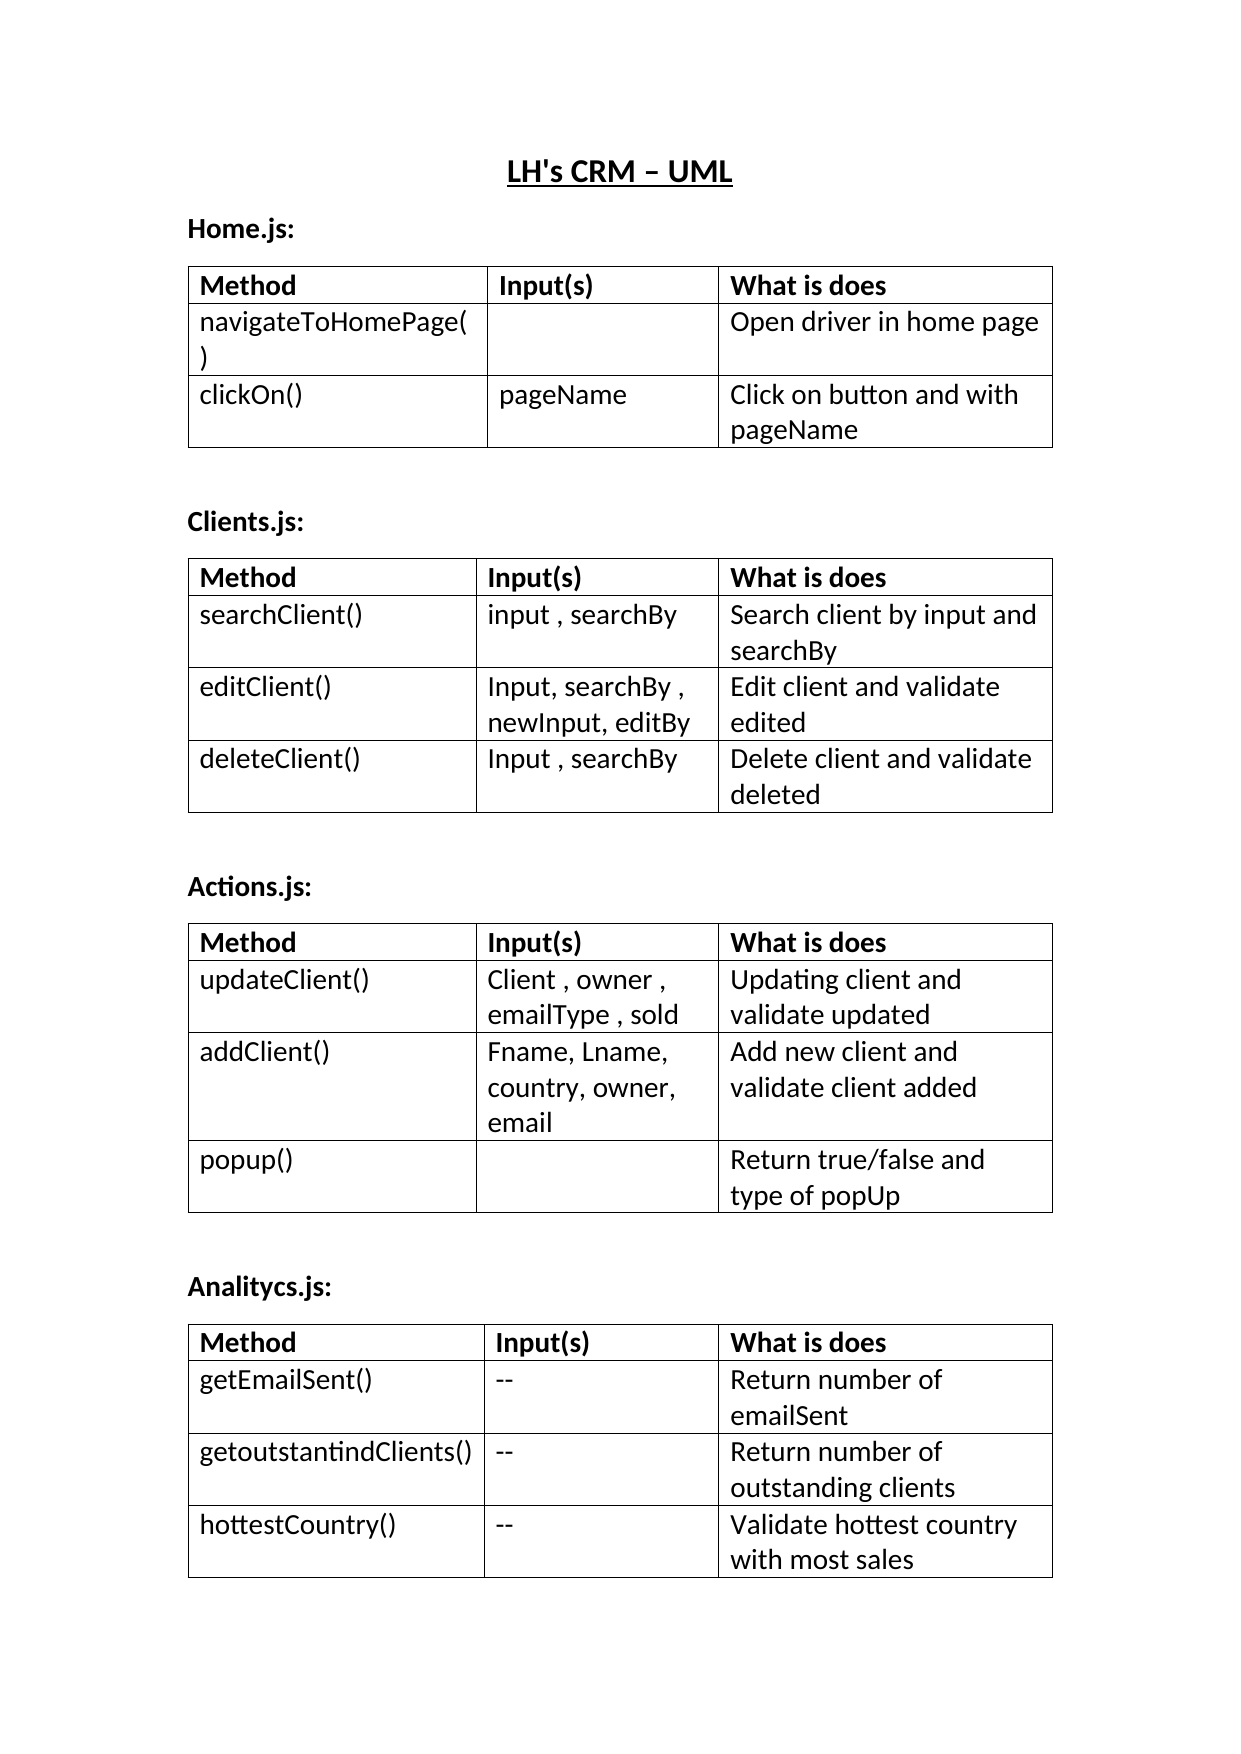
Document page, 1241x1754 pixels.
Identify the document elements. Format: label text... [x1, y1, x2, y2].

text Analitycs.js: [187, 1268, 1053, 1304]
table_header What is does [719, 267, 1052, 302]
table_cell getoutstantindClients() [189, 1434, 484, 1505]
table_header What is does [719, 1325, 1052, 1360]
table_cell Updating client and validate updated [719, 961, 1052, 1032]
table_header Input(s) [477, 924, 718, 960]
table_cell popup() [189, 1141, 476, 1212]
table_cell addClient() [189, 1033, 476, 1140]
table_cell Open driver in home page [719, 304, 1052, 375]
text Home.js: [187, 211, 1053, 246]
table_cell Client , owner , emailType , sold [477, 961, 718, 1032]
table_cell Delete client and validate deleted [719, 741, 1052, 812]
table_cell editClient() [189, 668, 476, 739]
table_header Input(s) [477, 559, 718, 595]
table_cell Add new client and validate client added [719, 1033, 1052, 1140]
table_header What is does [719, 924, 1052, 960]
table_cell Return number of outstanding clients [719, 1434, 1052, 1505]
text Clients.js: [187, 503, 1053, 539]
table_header Input(s) [488, 267, 718, 302]
table_cell Edit client and validate edited [719, 668, 1052, 739]
table_header Method [189, 267, 487, 302]
table_cell updateClient() [189, 961, 476, 1032]
table_cell deleteClient() [189, 741, 476, 812]
text Actions.js: [187, 868, 1053, 903]
table_cell -- [485, 1434, 718, 1505]
table_header Input(s) [485, 1325, 718, 1360]
table_cell input , searchBy [477, 596, 718, 667]
table_cell -- [485, 1506, 718, 1577]
table_cell -- [485, 1361, 718, 1432]
table_cell Return true/false and type of popUp [719, 1141, 1052, 1212]
table_cell Input, searchBy , newInput, editBy [477, 668, 718, 739]
table_cell getEmailSent() [189, 1361, 484, 1432]
table_cell Fname, Lname, country, owner, email [477, 1033, 718, 1140]
table_cell Validate hottest country with most sales [719, 1506, 1052, 1577]
table_cell pageName [488, 376, 718, 447]
table_cell Search client by input and searchBy [719, 596, 1052, 667]
text LH's CRM – UML [187, 150, 1053, 191]
table_cell Return number of emailSent [719, 1361, 1052, 1432]
table_header Method [189, 924, 476, 960]
table_header Method [189, 1325, 484, 1360]
table_cell searchClient() [189, 596, 476, 667]
table_header What is does [719, 559, 1052, 595]
table_cell navigateToHomePage() [189, 304, 487, 375]
table_cell Input , searchBy [477, 741, 718, 812]
table_cell [488, 304, 718, 375]
table_cell Click on button and with pageName [719, 376, 1052, 447]
table_cell clickOn() [189, 376, 487, 447]
table_cell hottestCountry() [189, 1506, 484, 1577]
table_cell [477, 1141, 718, 1212]
table_header Method [189, 559, 476, 595]
